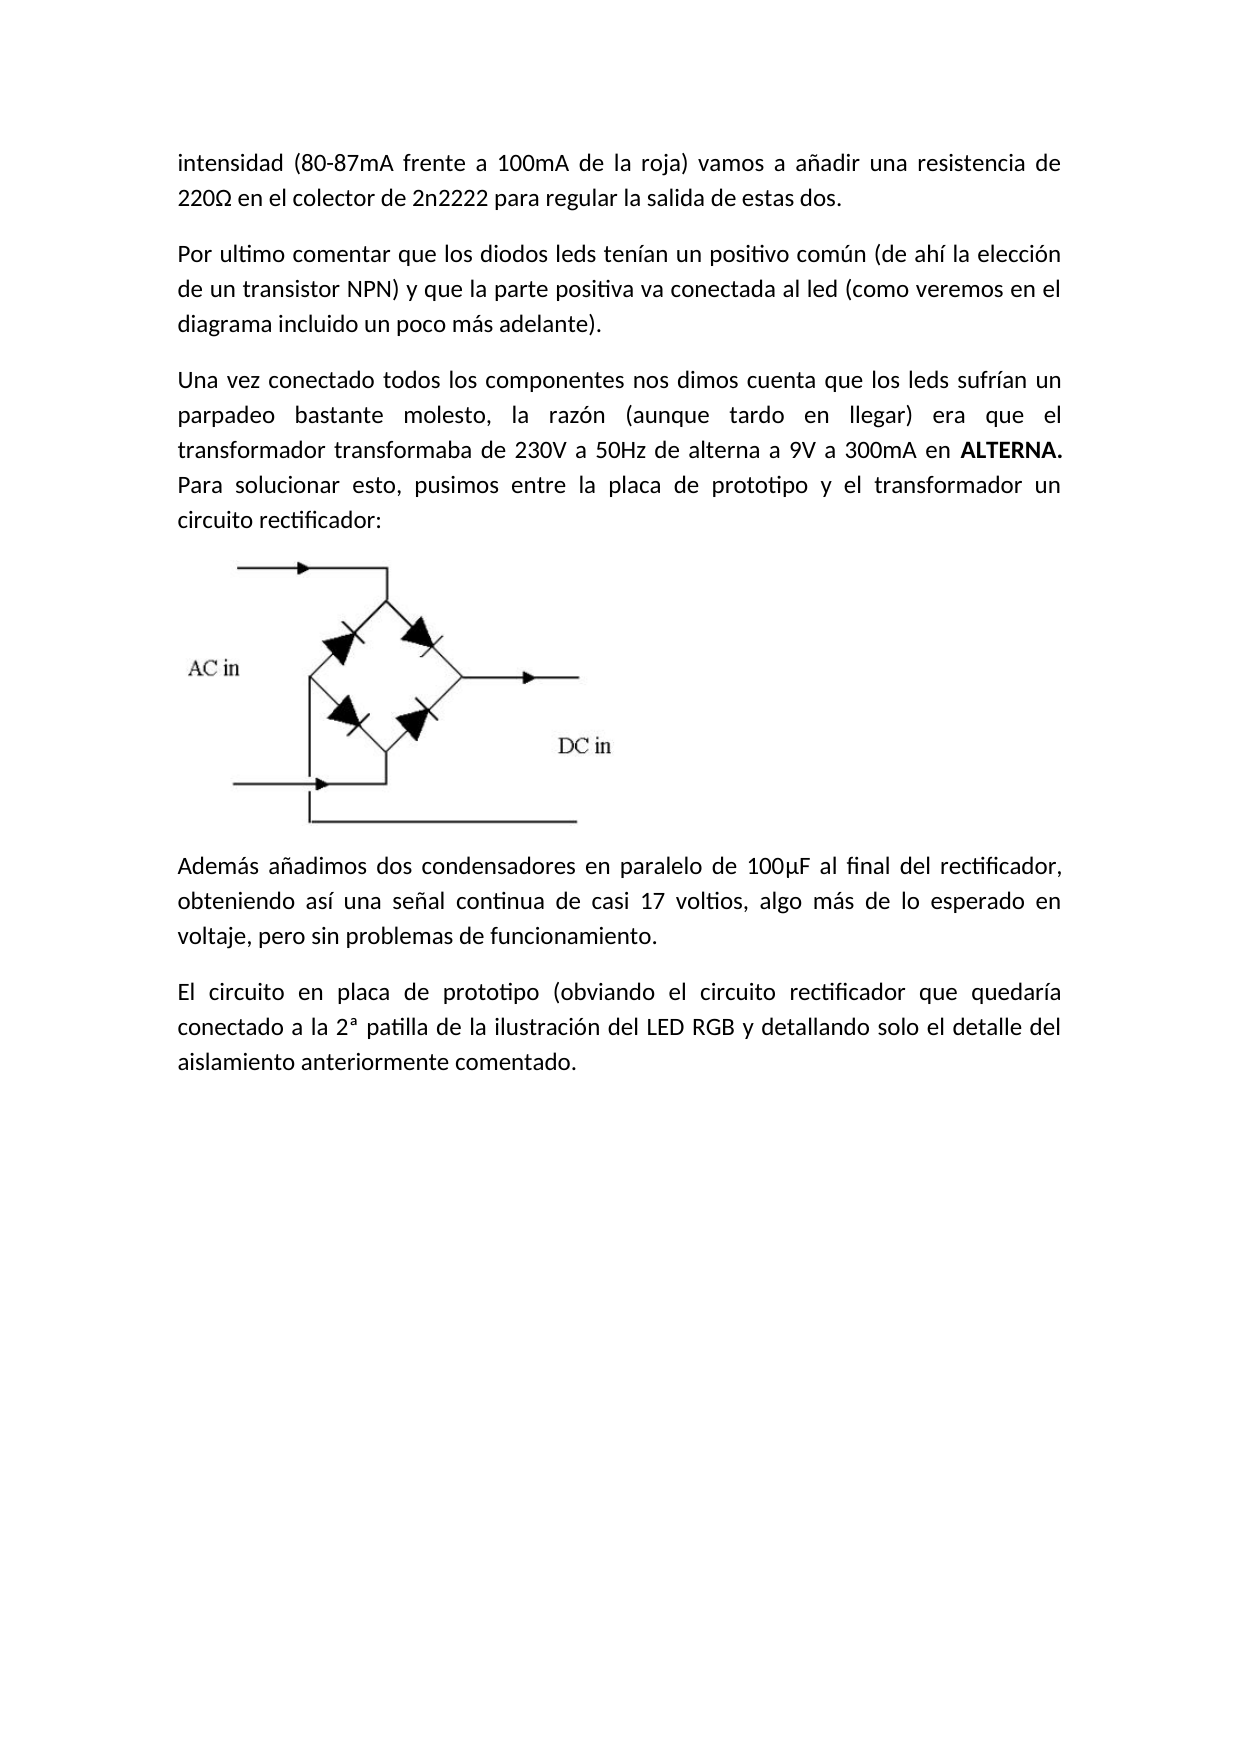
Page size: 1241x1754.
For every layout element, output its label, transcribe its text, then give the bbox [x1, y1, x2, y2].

text Además añadimos dos condensadores en paralelo de 100µF al final del rectificador, obteniendo así una señal continua de casi 17 voltios, algo más de lo esperado en voltaje, pero sin problemas de funcionamiento. [177, 850, 1063, 951]
picture [177, 560, 623, 826]
text El circuito en placa de prototipo (obviando el circuito rectificador que quedaría conectado a la 2ª patilla de la ilustración del LED RGB y detallando solo el detalle del aislamiento anteriormente comentado. [177, 976, 1063, 1077]
text Por ultimo comentar que los diodos leds tenían un positivo común (de ahí la elección de un transistor NPN) y que la parte positiva va conectada al led (como veremos en el diagrama incluido un poco más adelante). [177, 238, 1063, 339]
text Una vez conectado todos los componentes nos dimos cuenta que los leds sufrían un parpadeo bastante molesto, la razón (aunque tardo en llegar) era que el transformador transformaba de 230V a 50Hz de alterna a 9V a 300mA en ALTERNA. Para solucionar esto, pusimos entre la placa de prototipo y el transformador un circuito rectificador: [177, 364, 1063, 535]
